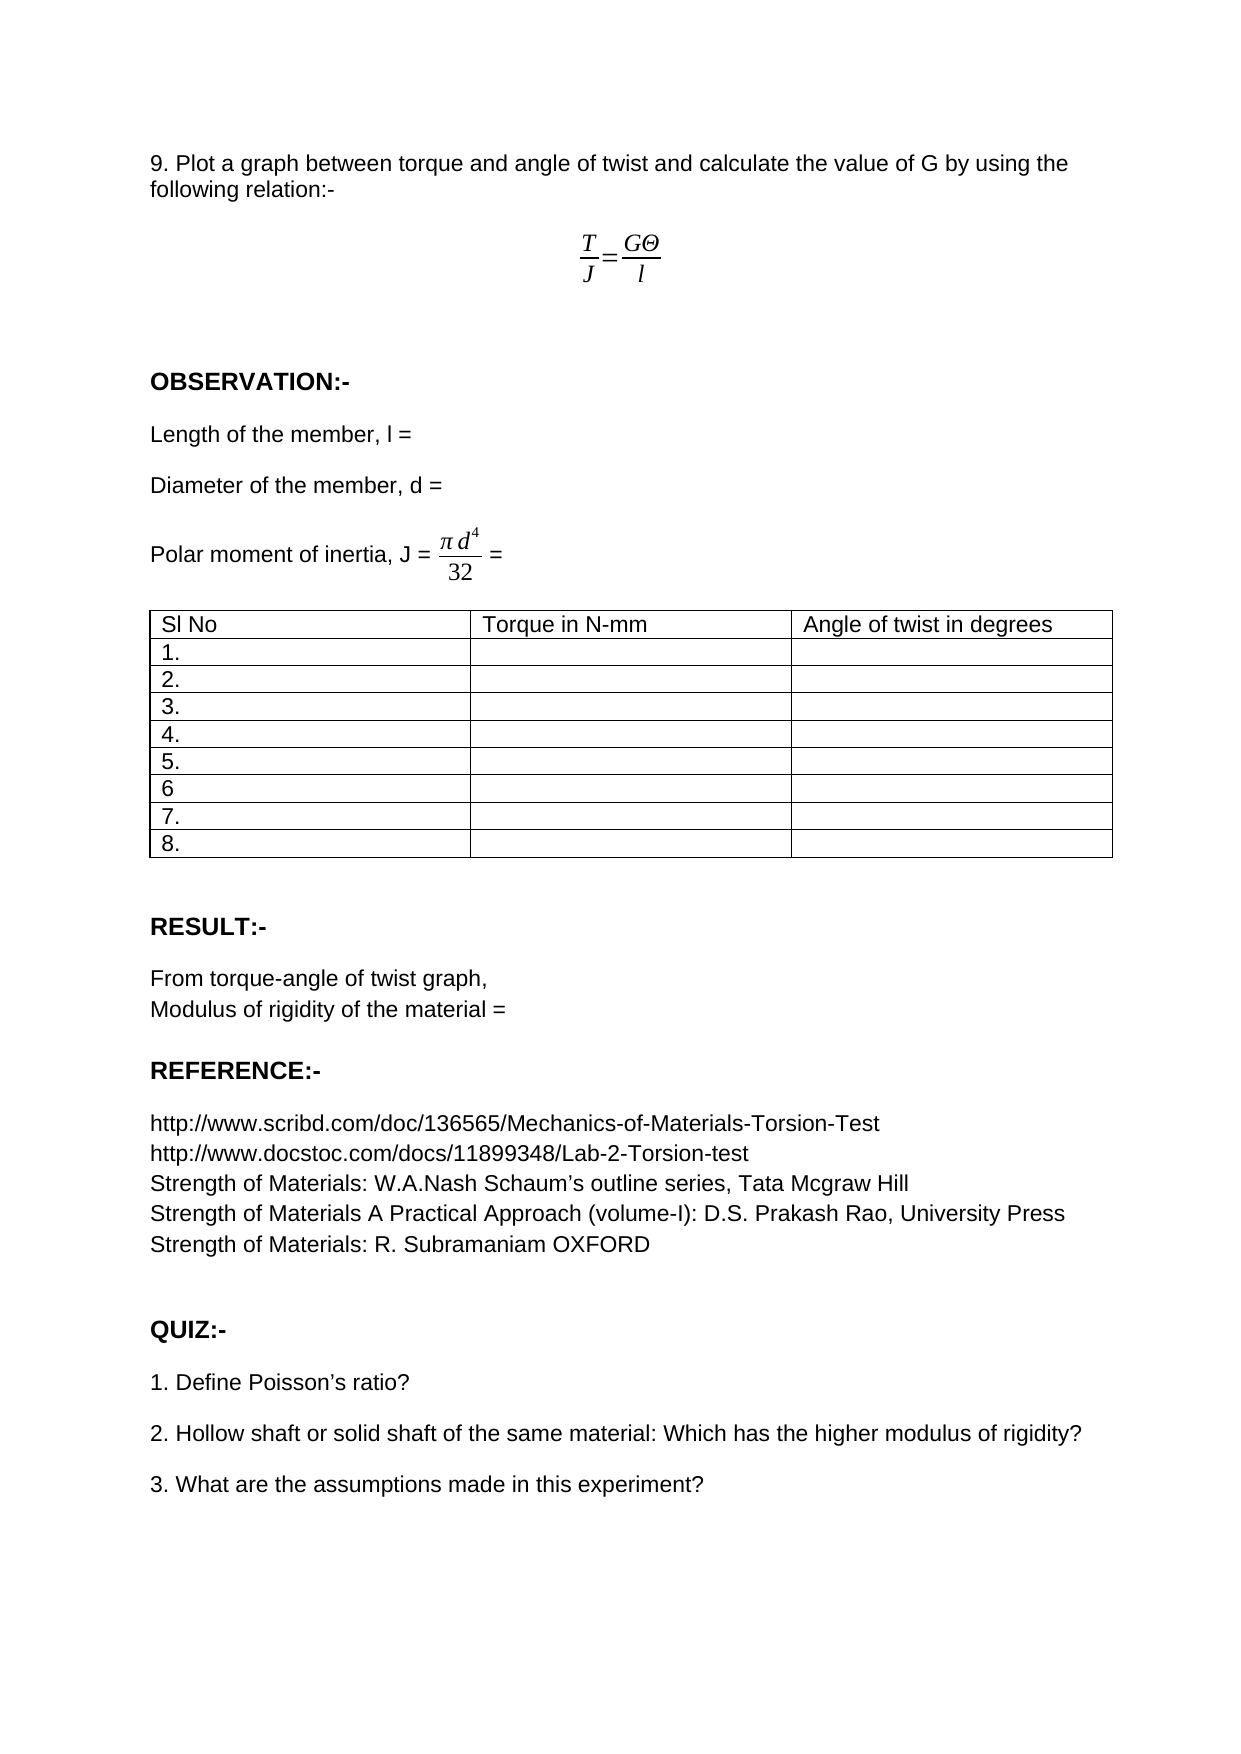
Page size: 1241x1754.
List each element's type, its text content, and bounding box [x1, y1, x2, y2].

text REFERENCE:- [150, 1056, 1090, 1085]
table_header Torque in N-mm [471, 611, 791, 637]
table_cell [792, 693, 1112, 719]
text OBSERVATION:- [150, 367, 1090, 396]
table_cell [471, 775, 791, 802]
table_cell 7. [151, 803, 470, 829]
table_cell [792, 775, 1112, 802]
table_cell 4. [151, 721, 470, 747]
text http://www.docstoc.com/docs/11899348/Lab-2-Torsion-test [150, 1140, 1090, 1166]
table_cell 5. [151, 748, 470, 774]
text Modulus of rigidity of the material = [150, 996, 1090, 1022]
text Strength of Materials: W.A.Nash Schaum’s outline series, Tata Mcgraw Hill [150, 1170, 1090, 1197]
table_cell 1. [151, 639, 470, 665]
text Diameter of the member, d = [150, 472, 1090, 498]
table_cell [792, 666, 1112, 692]
table_cell [471, 639, 791, 665]
table_cell [471, 803, 791, 829]
table_cell 3. [151, 693, 470, 719]
table_cell 6 [151, 775, 470, 802]
text Polar moment of inertia, J = = [150, 523, 1090, 585]
table_cell 8. [151, 830, 470, 857]
text 9. Plot a graph between torque and angle of twist and calculate the value of G by using the following relation:- [150, 150, 1090, 203]
table_cell [471, 693, 791, 719]
text From torque-angle of twist graph, [150, 965, 1090, 992]
table_cell 2. [151, 666, 470, 692]
table_cell [792, 748, 1112, 774]
table_cell [471, 830, 791, 857]
table_cell [792, 830, 1112, 857]
table_cell [471, 748, 791, 774]
table_cell [792, 803, 1112, 829]
text Strength of Materials A Practical Approach (volume-I): D.S. Prakash Rao, University Press [150, 1200, 1090, 1227]
text QUIZ:- [150, 1315, 1090, 1343]
table_cell [792, 639, 1112, 665]
text 1. Define Poisson’s ratio? [150, 1368, 1090, 1395]
table_header Sl No [151, 611, 470, 637]
text Strength of Materials: R. Subramaniam OXFORD [150, 1231, 1090, 1257]
table_cell [471, 666, 791, 692]
table_cell [792, 721, 1112, 747]
text 3. What are the assumptions made in this experiment? [150, 1471, 1090, 1497]
text RESULT:- [150, 911, 1090, 940]
table_header Angle of twist in degrees [792, 611, 1112, 637]
text Length of the member, l = [150, 421, 1090, 447]
text 2. Hollow shaft or solid shaft of the same material: Which has the higher modulus of rigidity? [150, 1419, 1090, 1446]
text http://www.scribd.com/doc/136565/Mechanics-of-Materials-Torsion-Test [150, 1110, 1090, 1136]
table_cell [471, 721, 791, 747]
